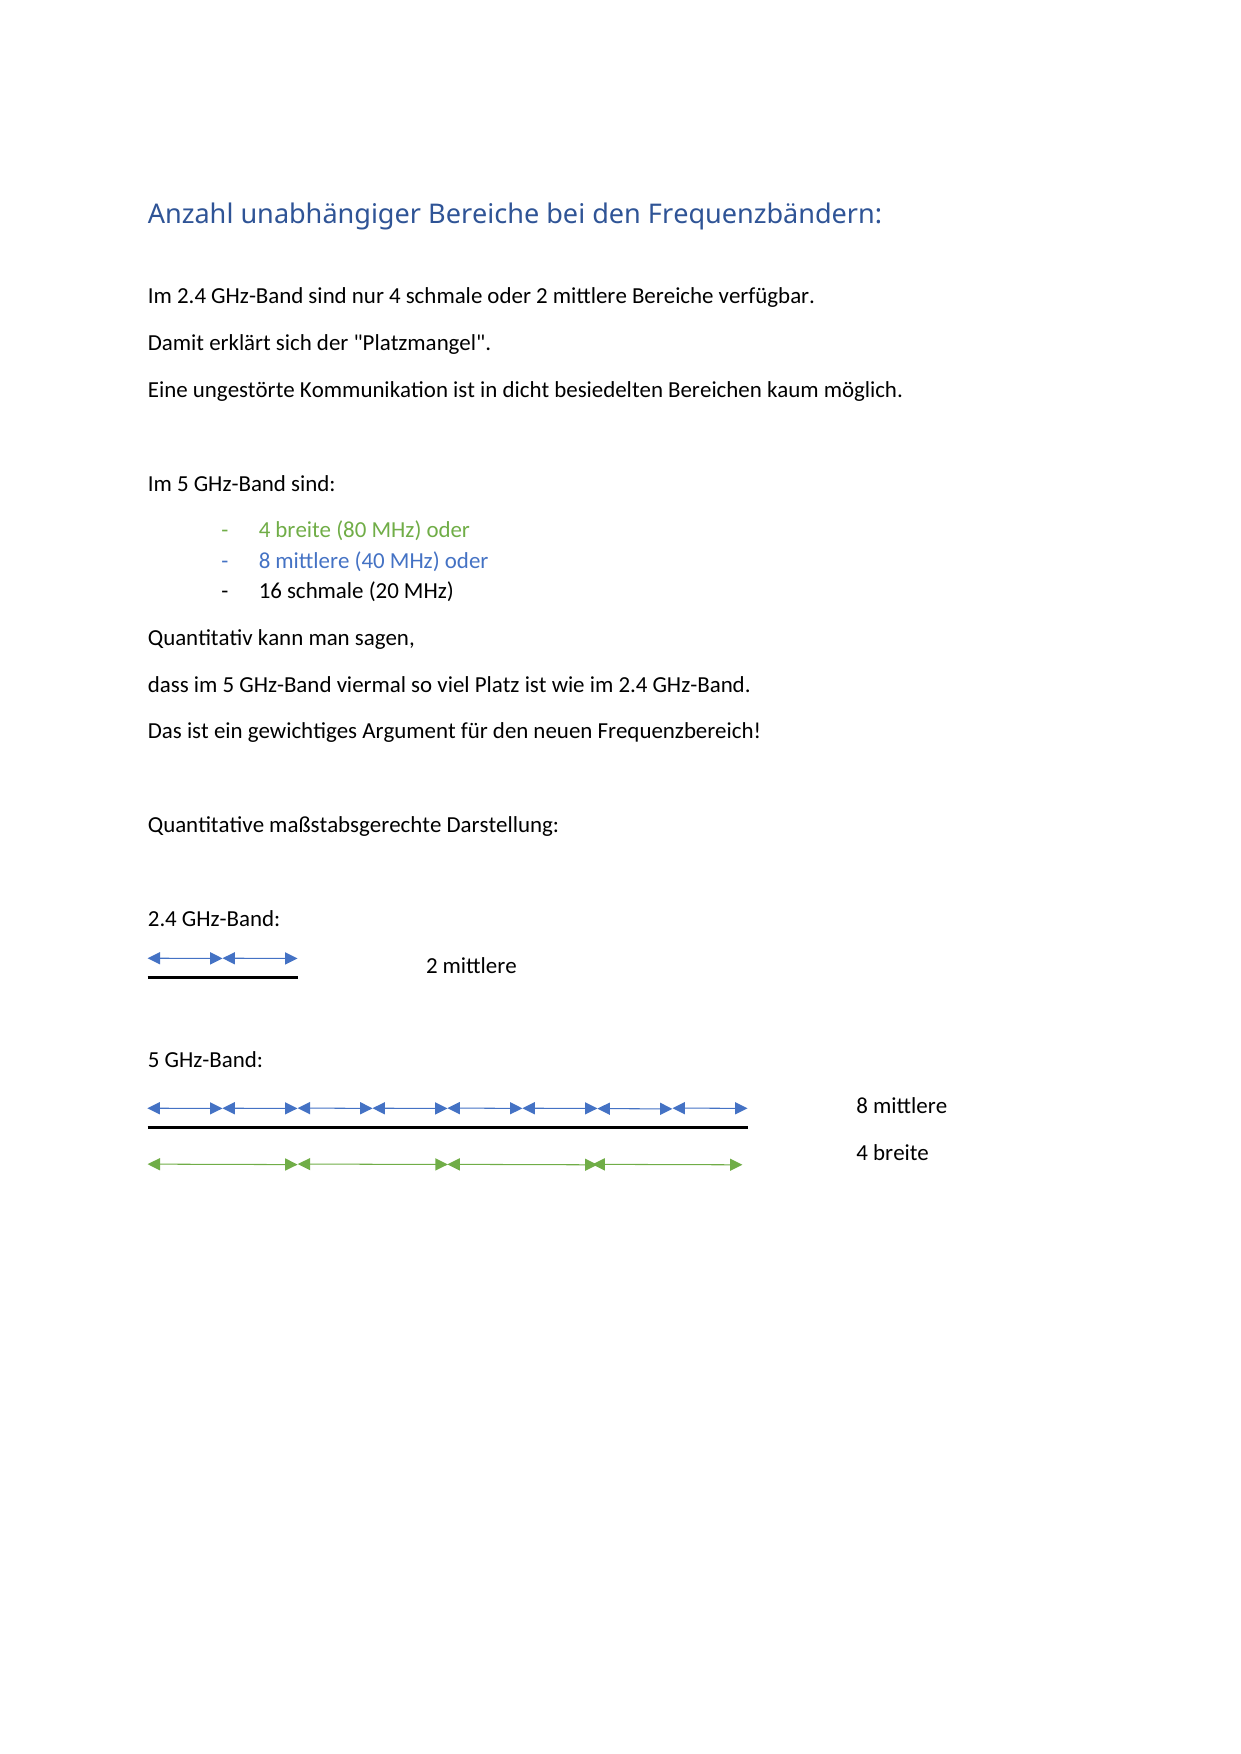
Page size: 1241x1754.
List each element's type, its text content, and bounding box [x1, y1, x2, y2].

list 16 schmale (20 MHz) [221, 576, 1093, 604]
text Im 2.4 GHz-Band sind nur 4 schmale oder 2 mittlere Bereiche verfügbar. [148, 281, 1093, 309]
list 4 breite (80 MHz) oder [221, 516, 1093, 543]
text Quantitative maßstabsgerechte Darstellung: [148, 810, 1093, 838]
text 4 breite [148, 1138, 1093, 1166]
text 2.4 GHz-Band: [148, 904, 1093, 932]
list 8 mittlere (40 MHz) oder [221, 546, 1093, 574]
text Damit erklärt sich der "Platzmangel". [148, 328, 1093, 356]
text Im 5 GHz-Band sind: [148, 469, 1093, 497]
text Eine ungestörte Kommunikation ist in dicht besiedelten Bereichen kaum möglich. [148, 375, 1093, 403]
text dass im 5 GHz-Band viermal so viel Platz ist wie im 2.4 GHz-Band. [148, 670, 1093, 698]
text 2 mittlere [148, 951, 1093, 979]
text Quantitativ kann man sagen, [148, 623, 1093, 651]
text 8 mittlere [148, 1092, 1093, 1119]
text 5 GHz-Band: [148, 1045, 1093, 1073]
text Das ist ein gewichtiges Argument für den neuen Frequenzbereich! [148, 717, 1093, 744]
subtitle Anzahl unabhängiger Bereiche bei den Frequenzbändern: [148, 194, 1093, 231]
